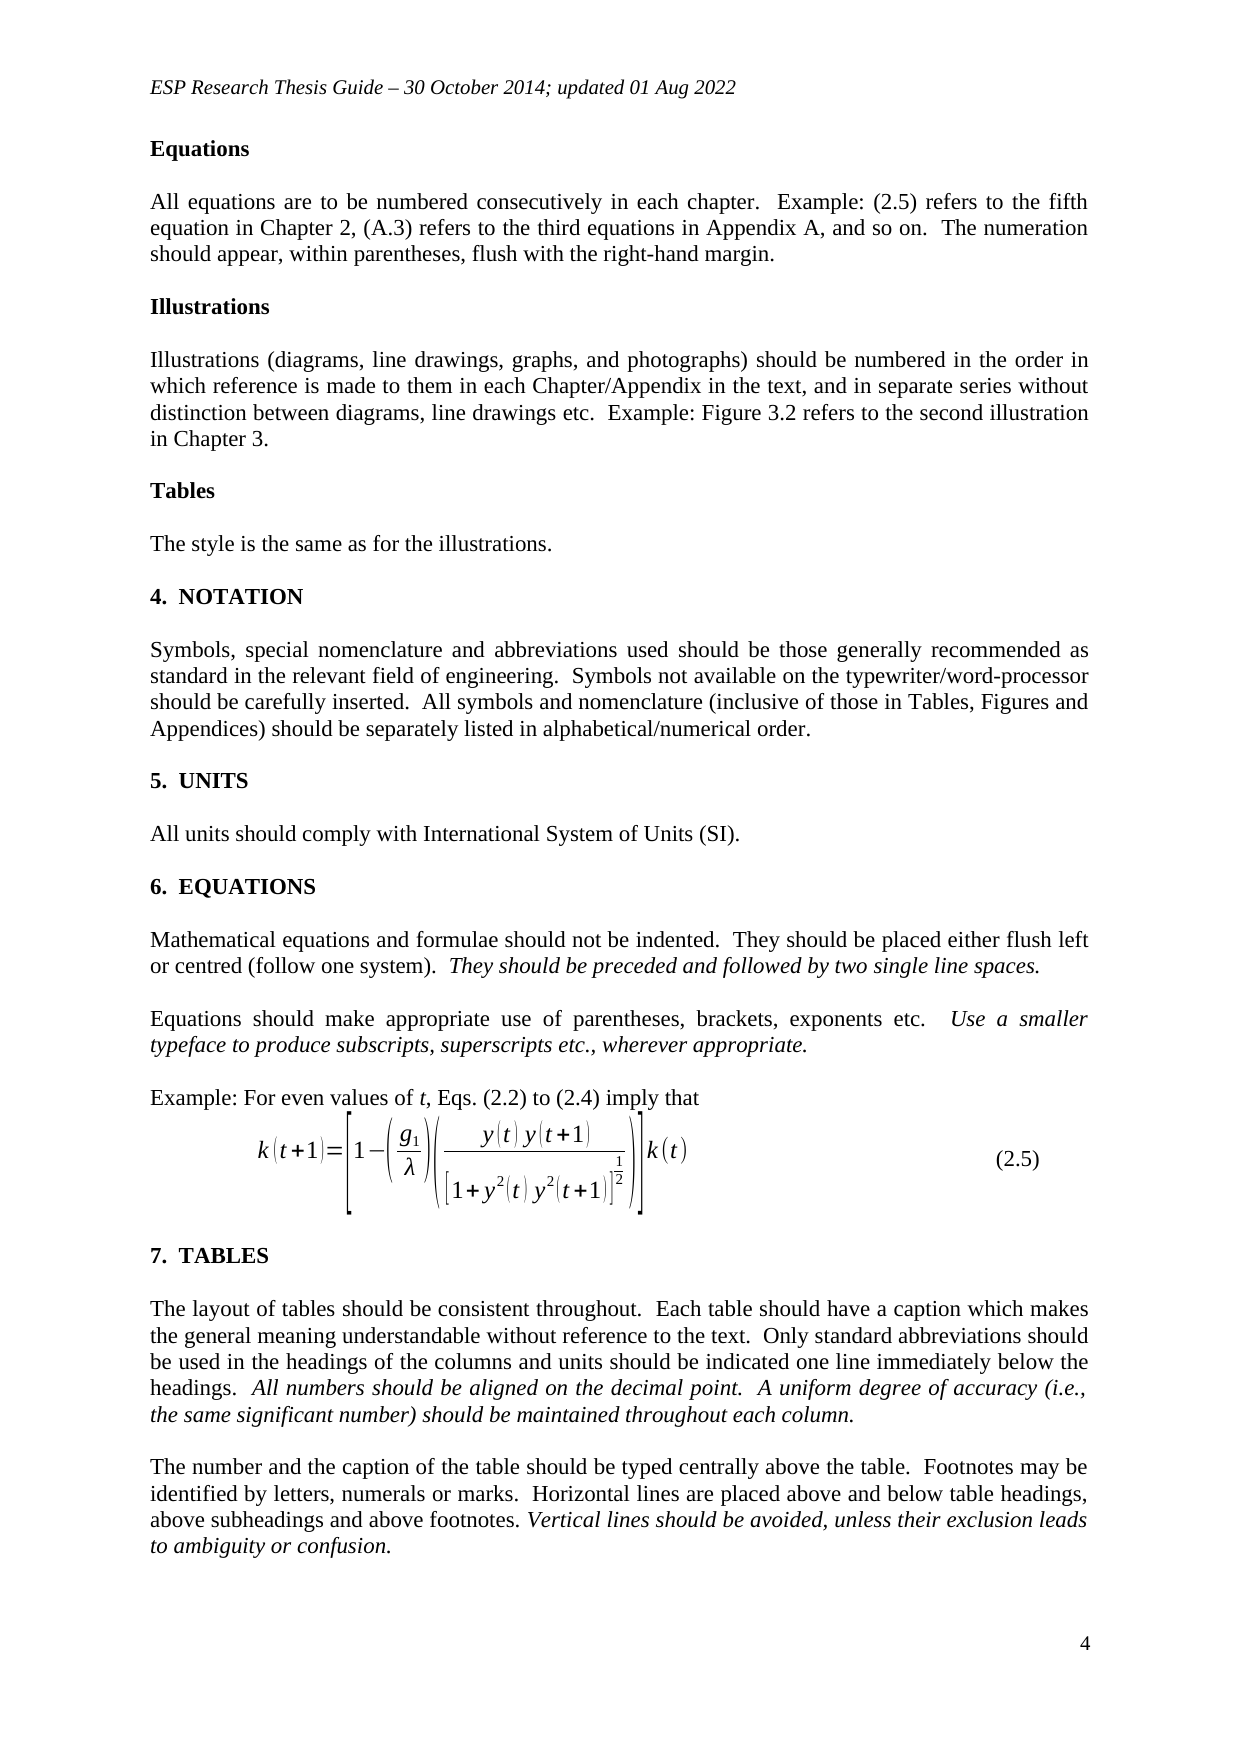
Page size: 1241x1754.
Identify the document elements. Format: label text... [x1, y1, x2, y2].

text Illustrations [150, 293, 1090, 319]
text Equations should make appropriate use of parentheses, brackets, exponents etc. Use a smaller typeface to produce subscripts, superscripts etc., wherever appropriate. [150, 1005, 1090, 1057]
text 4. NOTATION [150, 583, 1090, 609]
text 6. EQUATIONS [150, 873, 1090, 899]
text Symbols, special nomenclature and abbreviations used should be those generally recommended as standard in the relevant field of engineering. Symbols not available on the typewriter/word-processor should be carefully inserted. All symbols and nomenclature (inclusive of those in Tables, Figures and Appendices) should be separately listed in alphabetical/numerical order. [150, 636, 1090, 741]
text 5. UNITS [150, 767, 1090, 794]
text All equations are to be numbered consecutively in each chapter. Example: (2.5) refers to the fifth equation in Chapter 2, (A.3) refers to the third equations in Appendix A, and so on. The numeration should appear, within parentheses, flush with the right-hand margin. [150, 188, 1090, 267]
text Tables [150, 478, 1090, 504]
text The style is the same as for the illustrations. [150, 530, 1090, 557]
text All units should comply with International System of Units (SI). [150, 820, 1090, 847]
text 7. TABLES [150, 1243, 1090, 1269]
text Illustrations (diagrams, line drawings, graphs, and photographs) should be numbered in the order in which reference is made to them in each Chapter/Appendix in the text, and in separate series without distinction between diagrams, line drawings etc. Example: Figure 3.2 refers to the second illustration in Chapter 3. [150, 346, 1090, 451]
text Example: For even values of t, Eqs. (2.2) to (2.4) imply that [150, 1084, 1090, 1110]
text Equations [150, 135, 1090, 161]
text The layout of tables should be consistent throughout. Each table should have a caption which makes the general meaning understandable without reference to the text. Only standard abbreviations should be used in the headings of the columns and units should be indicated one line immediately below the headings. All numbers should be aligned on the decimal point. A uniform degree of accuracy (i.e., the same significant number) should be maintained throughout each column. [150, 1295, 1090, 1427]
text Mathematical equations and formulae should not be indented. They should be placed either flush left or centred (follow one system). They should be preceded and followed by two single line spaces. [150, 926, 1090, 978]
text The number and the caption of the table should be typed centrally above the table. Footnotes may be identified by letters, numerals or marks. Horizontal lines are placed above and below table headings, above subheadings and above footnotes. Vertical lines should be avoided, unless their exclusion leads to ambiguity or confusion. [150, 1453, 1090, 1559]
